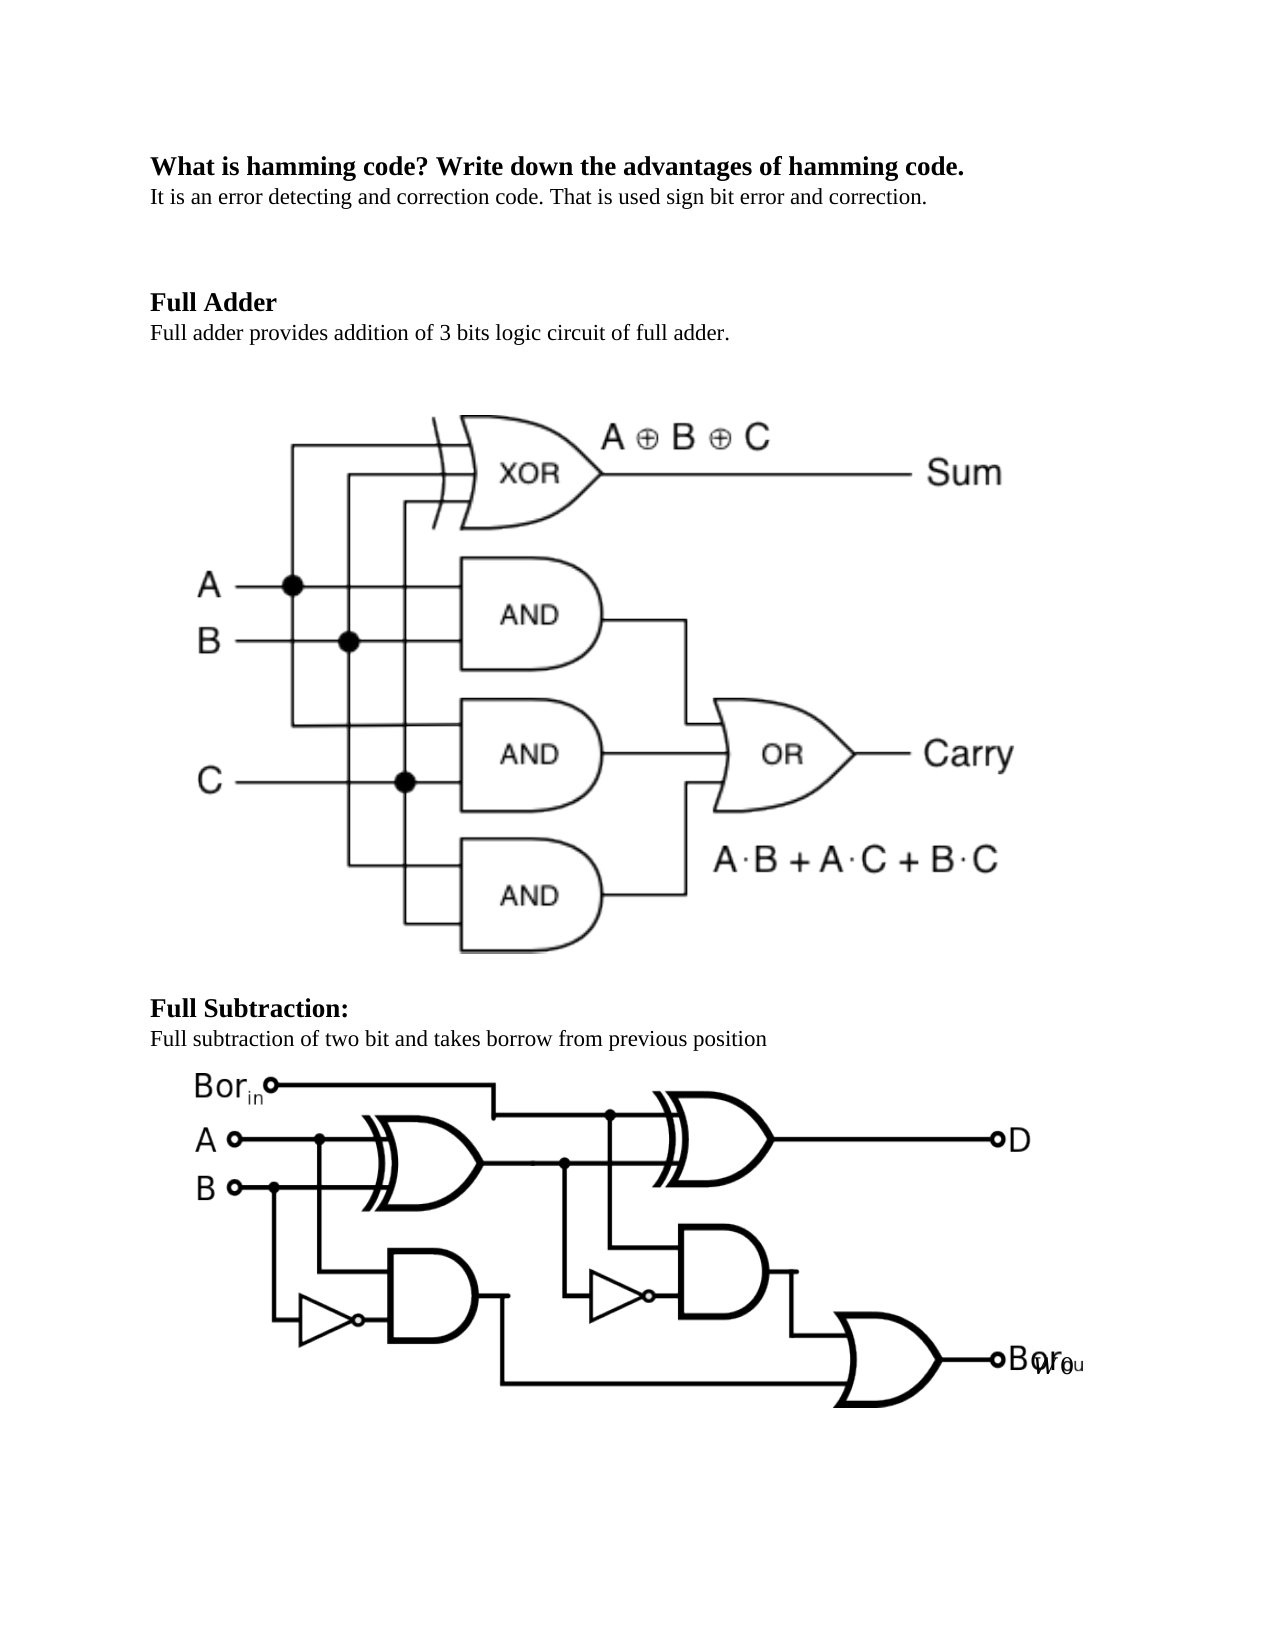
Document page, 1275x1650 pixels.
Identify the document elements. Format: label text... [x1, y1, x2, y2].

subtitle What is hamming code? Write down the advantages of hamming code. [150, 150, 1192, 181]
text It is an error detecting and correction code. That is used sign bit error and correction. [150, 183, 1192, 209]
text Full subtraction of two bit and takes borrow from previous position [150, 1025, 1192, 1051]
subtitle Full Adder [150, 286, 1192, 317]
picture [197, 415, 1015, 954]
subtitle Full Subtraction: [150, 992, 1192, 1023]
text Full adder provides addition of 3 bits logic circuit of full adder. [150, 319, 1192, 345]
picture [195, 1073, 1083, 1408]
